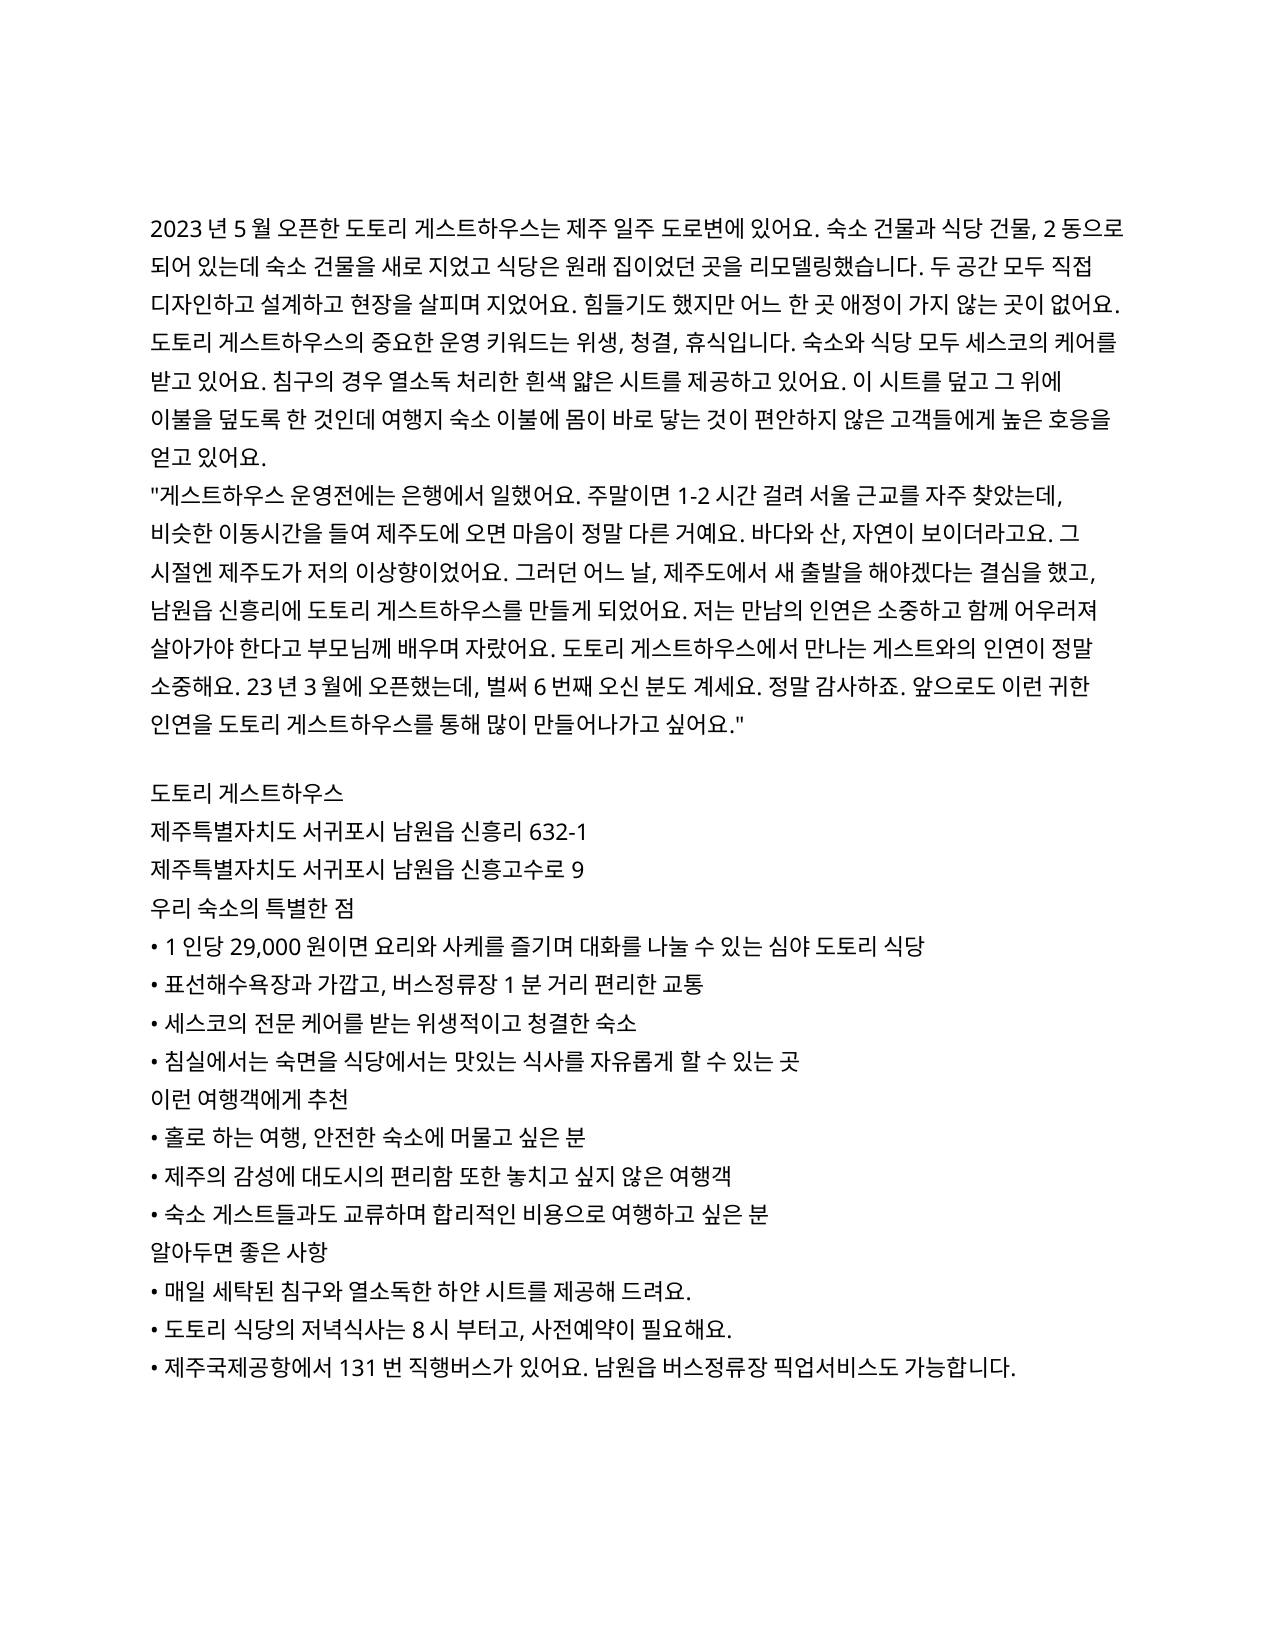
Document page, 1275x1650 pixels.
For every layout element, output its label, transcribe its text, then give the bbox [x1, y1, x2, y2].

text • 제주의 감성에 대도시의 편리함 또한 놓치고 싶지 않은 여행객 [150, 1159, 1125, 1192]
text 알아두면 좋은 사항 [150, 1235, 1125, 1268]
text 우리 숙소의 특별한 점 [150, 891, 1125, 924]
text • 침실에서는 숙면을 식당에서는 맛있는 식사를 자유롭게 할 수 있는 곳 [150, 1044, 1125, 1077]
text 제주특별자치도 서귀포시 남원읍 신흥고수로 9 [150, 852, 1125, 886]
text 도토리 게스트하우스 [150, 776, 1125, 809]
text • 표선해수욕장과 가깝고, 버스정류장 1분 거리 편리한 교통 [150, 967, 1125, 1001]
text • 도토리 식당의 저녁식사는 8시 부터고, 사전예약이 필요해요. [150, 1312, 1125, 1345]
text • 세스코의 전문 케어를 받는 위생적이고 청결한 숙소 [150, 1006, 1125, 1039]
text • 홀로 하는 여행, 안전한 숙소에 머물고 싶은 분 [150, 1120, 1125, 1154]
text • 매일 세탁된 침구와 열소독한 하얀 시트를 제공해 드려요. [150, 1273, 1125, 1307]
text • 1인당 29,000원이면 요리와 사케를 즐기며 대화를 나눌 수 있는 심야 도토리 식당 [150, 929, 1125, 962]
text 제주특별자치도 서귀포시 남원읍 신흥리 632-1 [150, 814, 1125, 847]
text 이런 여행객에게 추천 [150, 1082, 1125, 1115]
text • 숙소 게스트들과도 교류하며 합리적인 비용으로 여행하고 싶은 분 [150, 1197, 1125, 1230]
text 2023년 5월 오픈한 도토리 게스트하우스는 제주 일주 도로변에 있어요. 숙소 건물과 식당 건물, 2동으로 되어 있는데 숙소 건물을 새로 지었고 식당은 원래 집이었던 곳을 리모델링했습니다. 두 공간 모두 직접 디자인하고 설계하고 현장을 살피며 지었어요. 힘들기도 했지만 어느 한 곳 애정이 가지 않는 곳이 없어요. 도토리 게스트하우스의 중요한 운영 키워드는 위생, 청결, 휴식입니다. 숙소와 식당 모두 세스코의 케어를 받고 있어요. 침구의 경우 열소독 처리한 흰색 얇은 시트를 제공하고 있어요. 이 시트를 덮고 그 위에 이불을 덮도록 한 것인데 여행지 숙소 이불에 몸이 바로 닿는 것이 편안하지 않은 고객들에게 높은 호응을 얻고 있어요. [150, 210, 1125, 473]
text • 제주국제공항에서 131번 직행버스가 있어요. 남원읍 버스정류장 픽업서비스도 가능합니다. [150, 1350, 1125, 1383]
text "게스트하우스 운영전에는 은행에서 일했어요. 주말이면 1-2시간 걸려 서울 근교를 자주 찾았는데, 비슷한 이동시간을 들여 제주도에 오면 마음이 정말 다른 거예요. 바다와 산, 자연이 보이더라고요. 그 시절엔 제주도가 저의 이상향이었어요. 그러던 어느 날, 제주도에서 새 출발을 해야겠다는 결심을 했고, 남원읍 신흥리에 도토리 게스트하우스를 만들게 되었어요. 저는 만남의 인연은 소중하고 함께 어우러져 살아가야 한다고 부모님께 배우며 자랐어요. 도토리 게스트하우스에서 만나는 게스트와의 인연이 정말 소중해요. 23년 3월에 오픈했는데, 벌써 6번째 오신 분도 계세요. 정말 감사하죠. 앞으로도 이런 귀한 인연을 도토리 게스트하우스를 통해 많이 만들어나가고 싶어요." [150, 478, 1125, 741]
